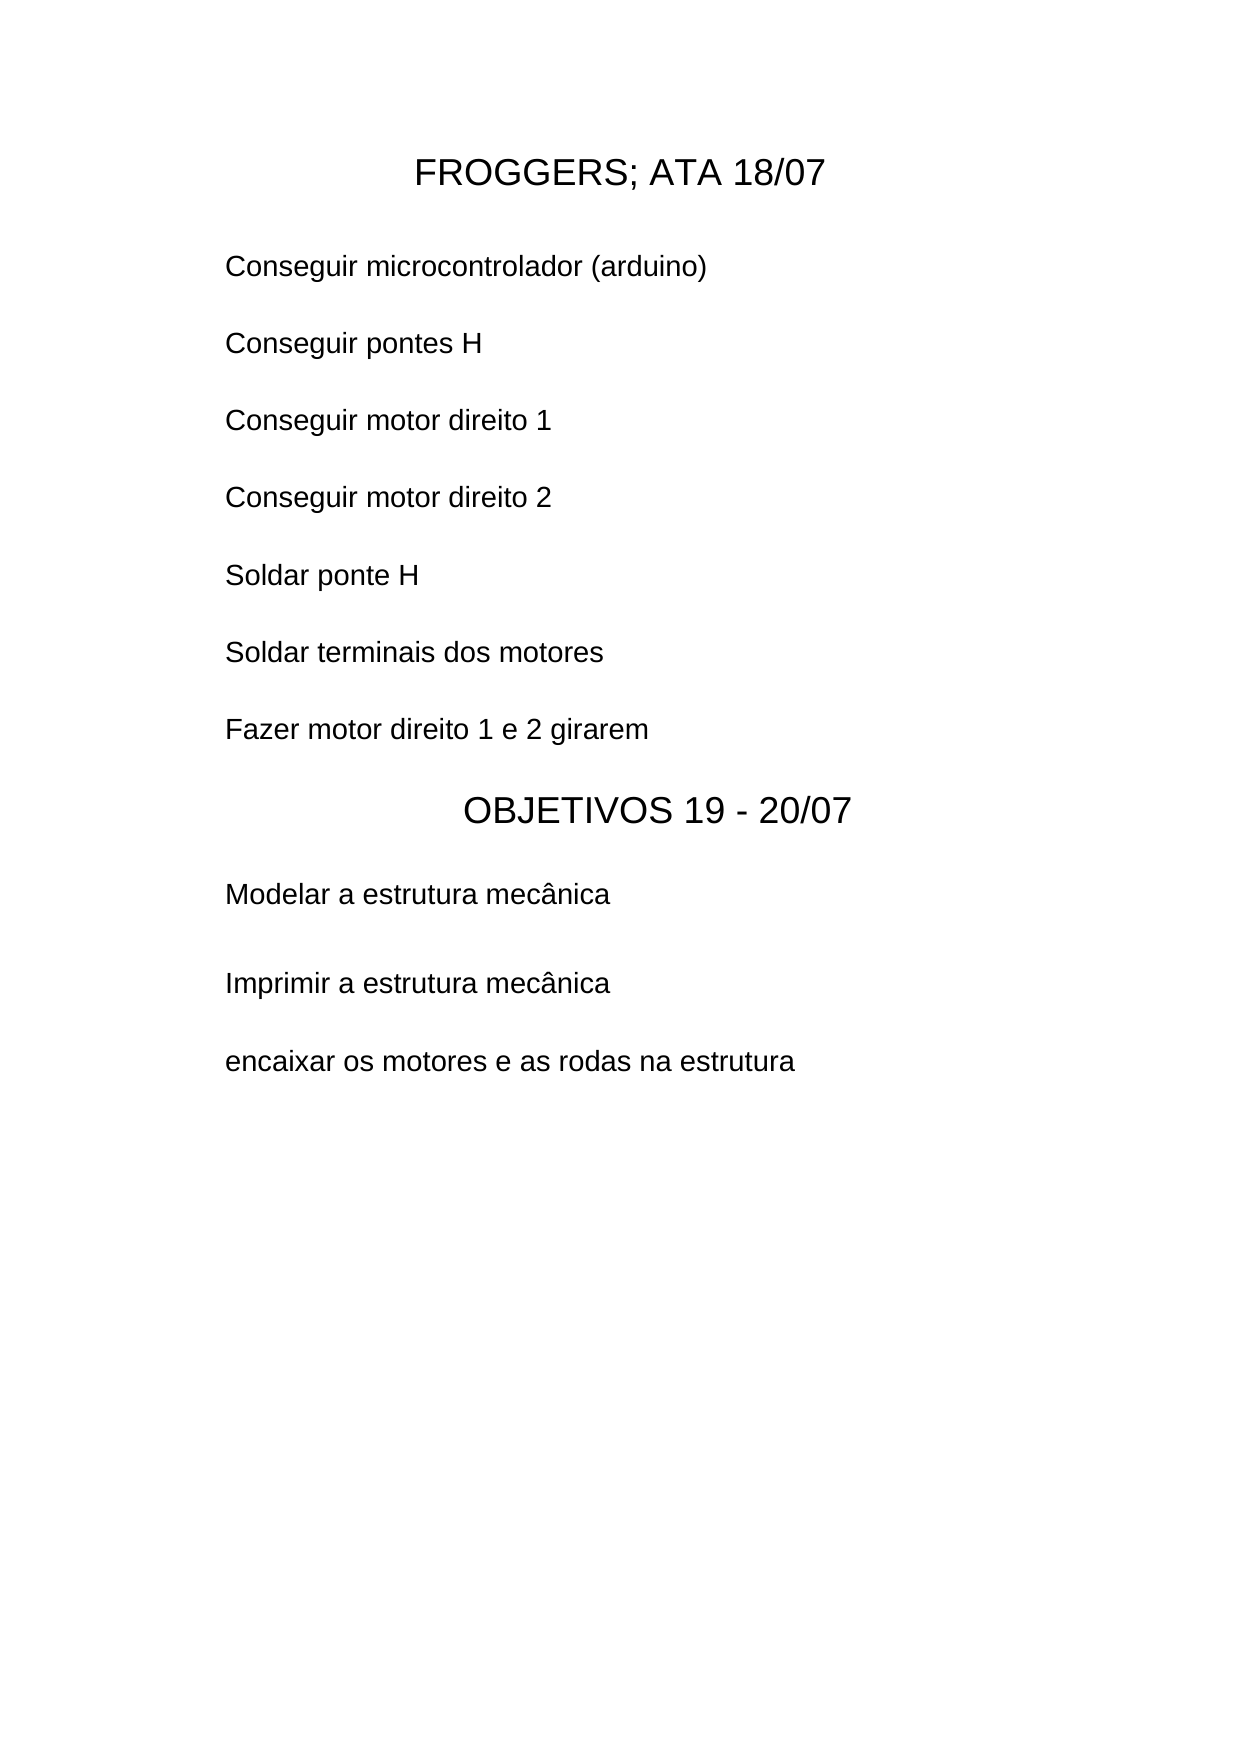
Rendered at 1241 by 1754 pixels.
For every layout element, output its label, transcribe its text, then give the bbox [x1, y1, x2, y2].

text encaixar os motores e as rodas na estrutura [150, 1043, 1090, 1077]
text FROGGERS; ATA 18/07 [150, 150, 1090, 193]
text Fazer motor direito 1 e 2 girarem [225, 712, 1090, 745]
text Conseguir motor direito 1 [225, 403, 1090, 437]
text OBJETIVOS 19 - 20/07 [225, 789, 1090, 832]
text Conseguir pontes H [225, 326, 1090, 360]
text Soldar terminais dos motores [225, 634, 1090, 668]
text Modelar a estrutura mecânica [150, 877, 1090, 910]
text Conseguir microcontrolador (arduino) [225, 249, 1090, 283]
text Conseguir motor direito 2 [225, 480, 1090, 514]
text Soldar ponte H [225, 557, 1090, 591]
text Imprimir a estrutura mecânica [150, 966, 1090, 1000]
